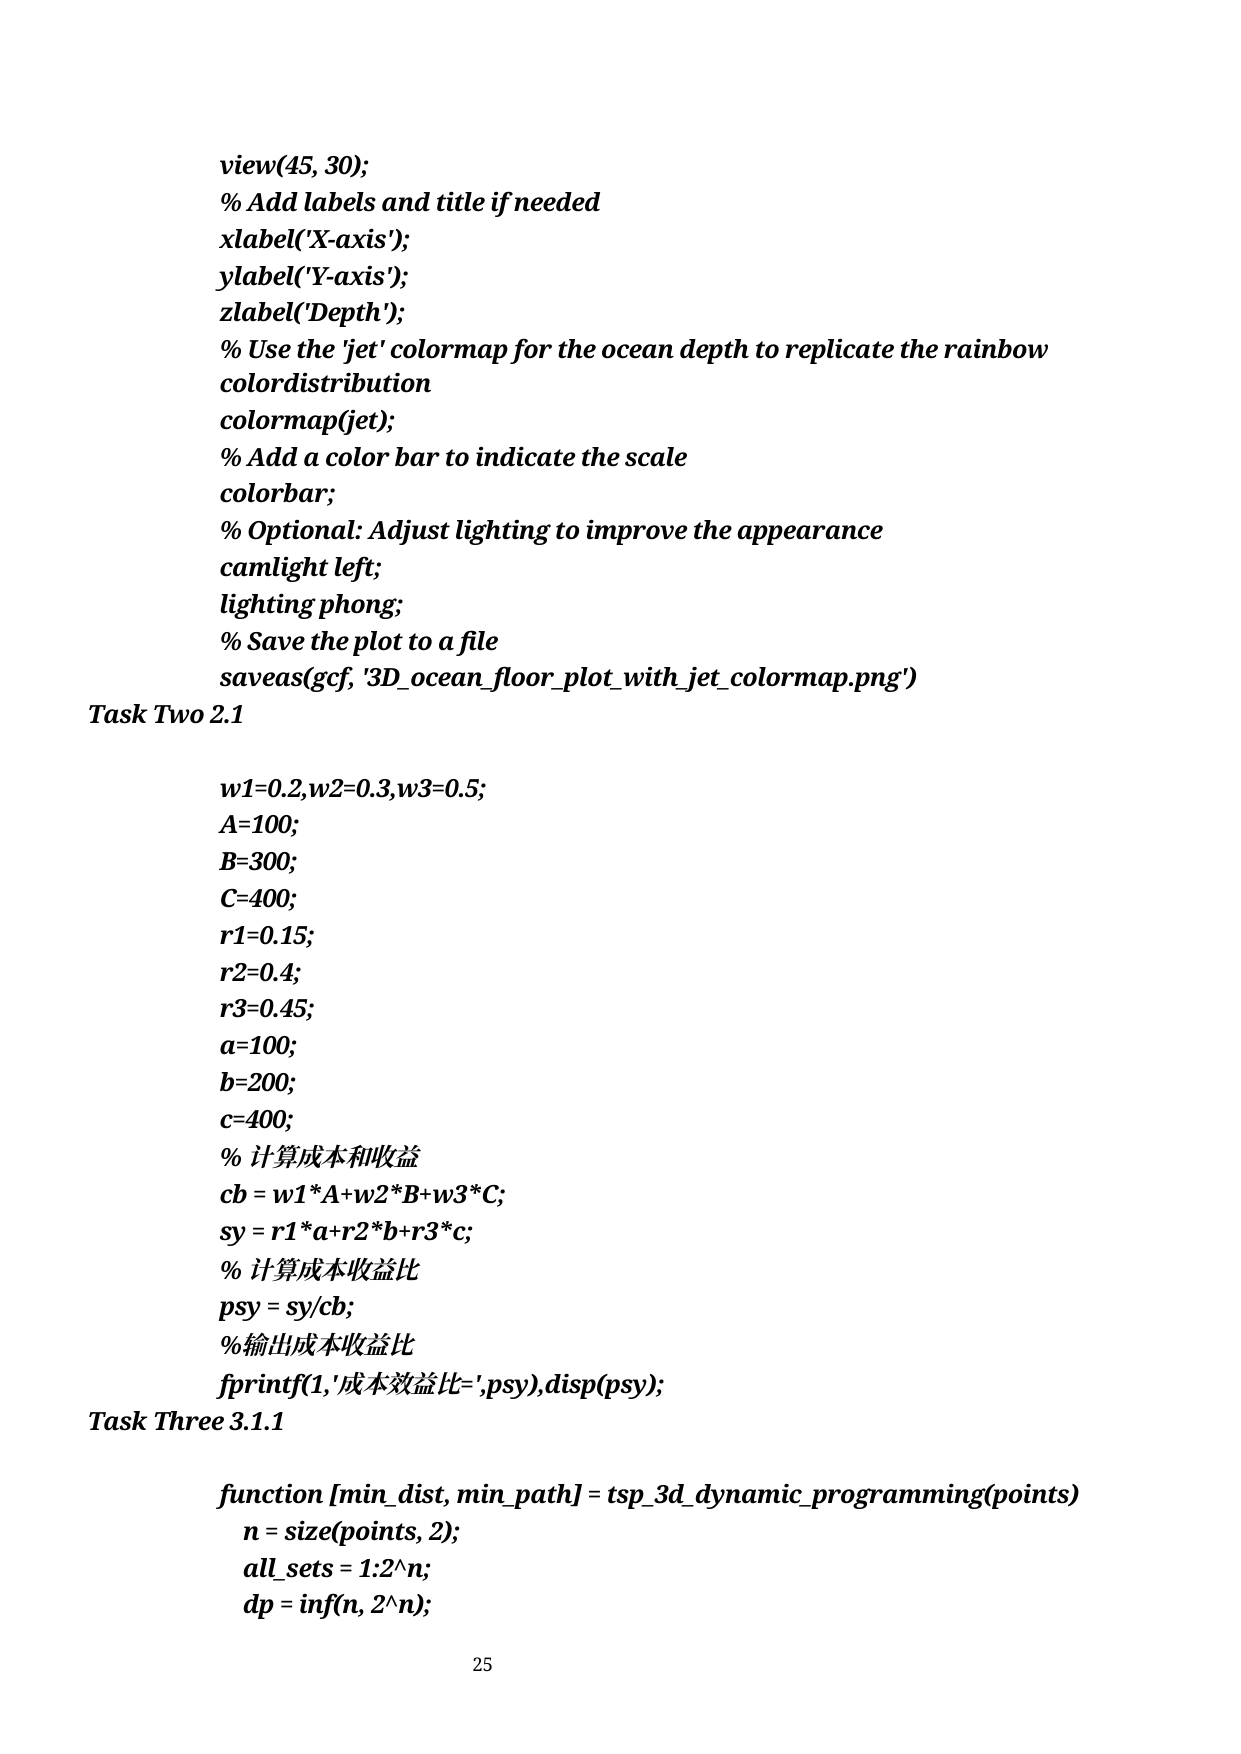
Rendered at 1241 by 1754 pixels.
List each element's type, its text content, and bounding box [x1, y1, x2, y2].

subtitle C=400; [219, 881, 1157, 915]
subtitle A=100; [219, 807, 1157, 841]
subtitle colorbar; [219, 476, 1157, 510]
subtitle w1=0.2,w2=0.3,w3=0.5; [219, 770, 1157, 804]
subtitle Task Two 2.1 [87, 697, 1157, 731]
subtitle fprintf(1,'成本效益比=',psy),disp(psy); [219, 1364, 1157, 1401]
subtitle b=200; [219, 1064, 1157, 1098]
subtitle all_sets = 1:2^n; [219, 1550, 1157, 1584]
subtitle % Use the 'jet' colormap for the ocean depth to replicate the rainbow colordistribution [219, 332, 1157, 400]
subtitle function [min_dist, min_path] = tsp_3d_dynamic_programming(points) [219, 1477, 1157, 1511]
subtitle r1=0.15; [219, 917, 1157, 951]
subtitle view(45, 30); [219, 148, 1157, 182]
subtitle xlabel('X-axis'); [219, 221, 1157, 256]
subtitle % 计算成本和收益 [219, 1138, 1157, 1174]
subtitle zlabel('Depth'); [219, 295, 1157, 329]
subtitle lighting phong; [219, 586, 1157, 621]
subtitle colormap(jet); [219, 403, 1157, 437]
subtitle ylabel('Y-axis'); [219, 258, 1157, 292]
subtitle % Add a color bar to indicate the scale [219, 439, 1157, 473]
subtitle % Save the plot to a file [219, 623, 1157, 657]
subtitle %输出成本收益比 [219, 1326, 1157, 1362]
subtitle saveas(gcf, '3D_ocean_floor_plot_with_jet_colormap.png') [219, 660, 1157, 694]
subtitle Task Three 3.1.1 [87, 1403, 1157, 1437]
subtitle camlight left; [219, 550, 1157, 584]
subtitle % Add labels and title if needed [219, 185, 1157, 219]
subtitle B=300; [219, 844, 1157, 878]
subtitle % Optional: Adjust lighting to improve the appearance [219, 513, 1157, 547]
subtitle a=100; [219, 1028, 1157, 1062]
subtitle c=400; [219, 1101, 1157, 1135]
subtitle cb = w1*A+w2*B+w3*C; [219, 1177, 1157, 1211]
subtitle % 计算成本收益比 [219, 1250, 1157, 1286]
subtitle psy = sy/cb; [219, 1289, 1157, 1323]
subtitle n = size(points, 2); [219, 1514, 1157, 1548]
subtitle sy = r1*a+r2*b+r3*c; [219, 1213, 1157, 1248]
subtitle r2=0.4; [219, 954, 1157, 988]
subtitle dp = inf(n, 2^n); [219, 1587, 1157, 1621]
subtitle r3=0.45; [219, 991, 1157, 1025]
